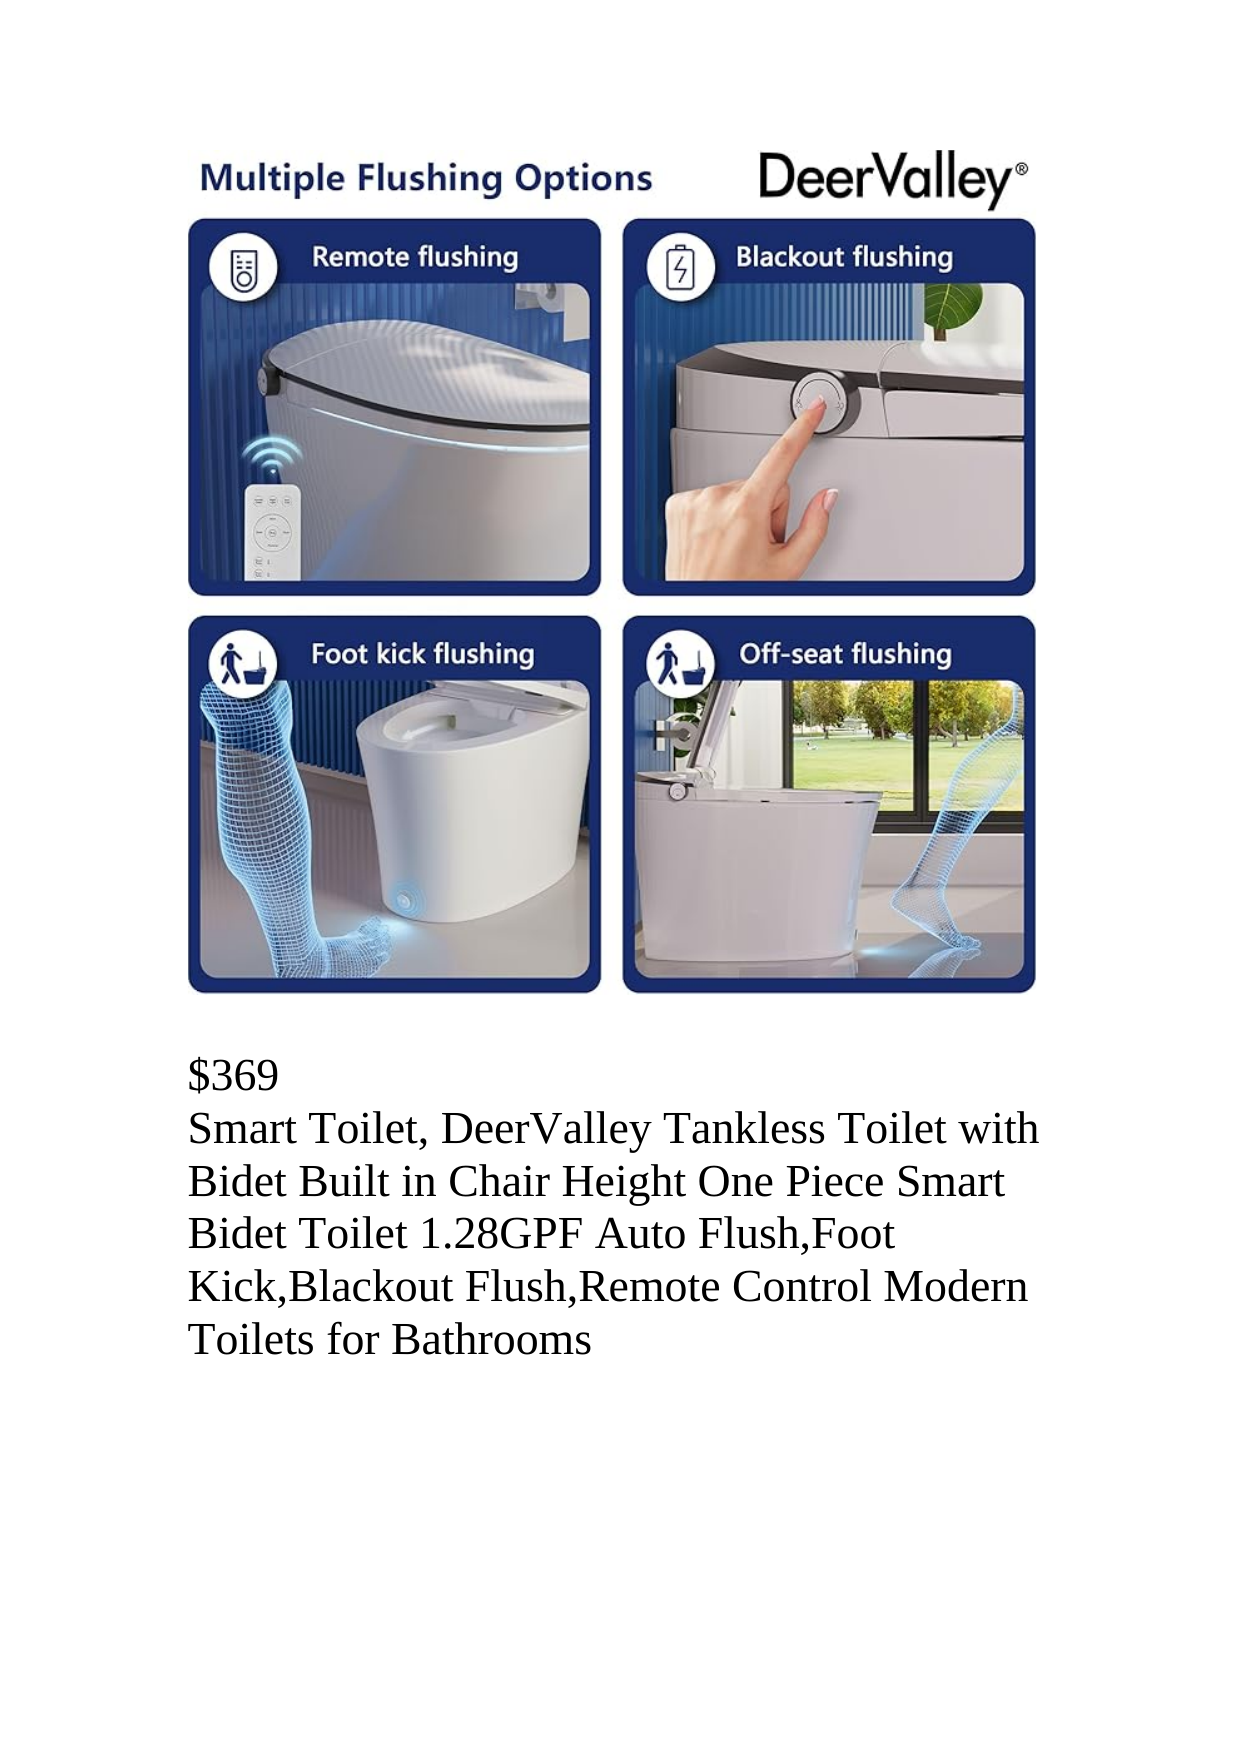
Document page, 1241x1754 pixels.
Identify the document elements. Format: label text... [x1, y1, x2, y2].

text Smart Toilet, DeerValley Tankless Toilet with Bidet Built in Chair Height One Piece Smart Bidet Toilet 1.28GPF Auto Flush,Foot Kick,Blackout Flush,Remote Control Modern Toilets for Bathrooms [187, 1100, 1053, 1364]
picture [187, 150, 1037, 995]
text $369 [187, 1048, 1053, 1100]
